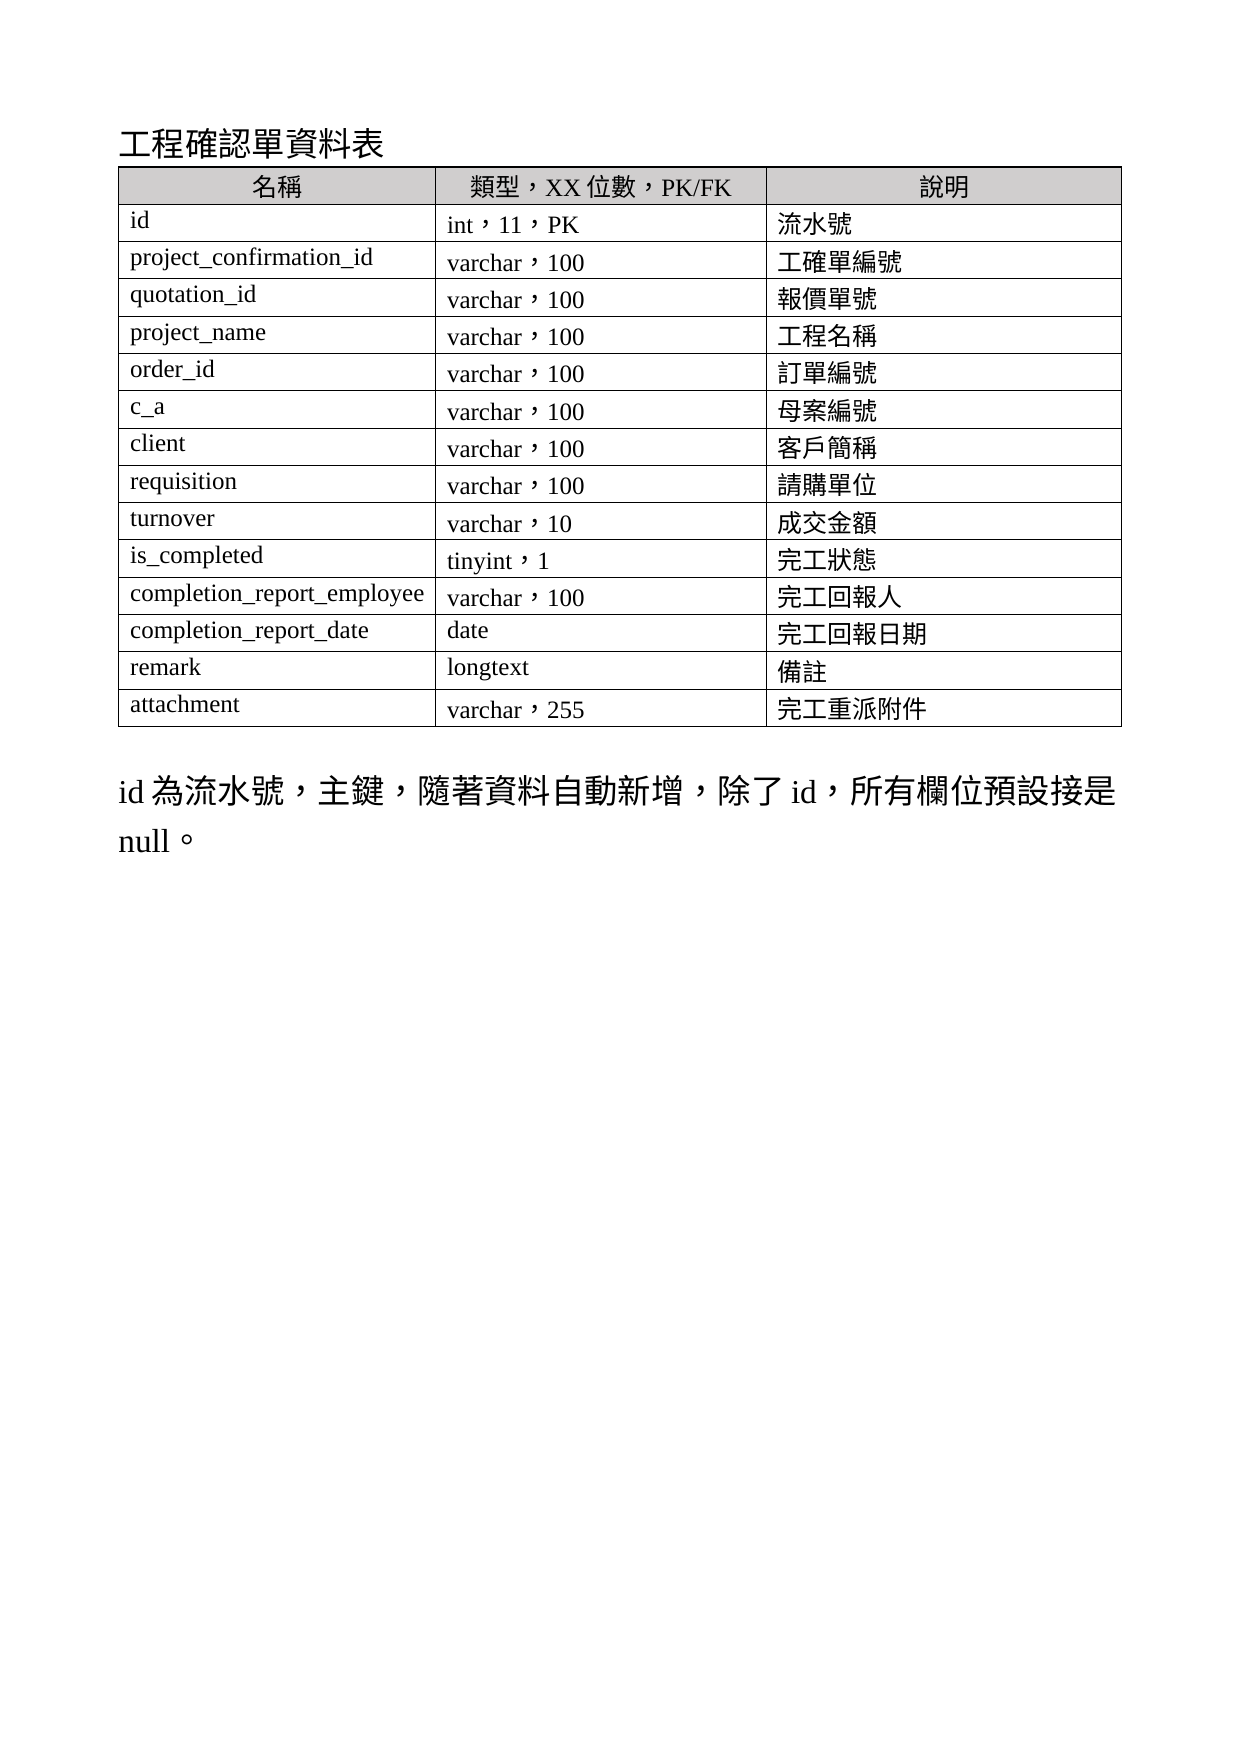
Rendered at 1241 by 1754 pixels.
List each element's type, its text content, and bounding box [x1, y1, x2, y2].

table_cell requisition [119, 466, 435, 502]
table_cell 完工回報人 [767, 578, 1121, 614]
table_cell varchar，100 [436, 578, 766, 614]
table_cell 工程名稱 [767, 317, 1121, 353]
table_cell 客戶簡稱 [767, 429, 1121, 465]
table_cell int，11，PK [436, 205, 766, 241]
table_cell 完工回報日期 [767, 615, 1121, 651]
table_cell longtext [436, 652, 766, 688]
table_cell 完工重派附件 [767, 690, 1121, 726]
table_cell turnover [119, 503, 435, 539]
table_cell id [119, 205, 435, 241]
table_header 名稱 [119, 168, 435, 204]
table_cell varchar，10 [436, 503, 766, 539]
table_cell varchar，255 [436, 690, 766, 726]
table_cell remark [119, 652, 435, 688]
table_cell date [436, 615, 766, 651]
table_cell 請購單位 [767, 466, 1121, 502]
table_cell 備註 [767, 652, 1121, 688]
table_cell varchar，100 [436, 354, 766, 390]
table_cell varchar，100 [436, 429, 766, 465]
text id為流水號，主鍵，隨著資料自動新增，除了id，所有欄位預設接是null。 [118, 765, 1122, 862]
table_cell 完工狀態 [767, 540, 1121, 577]
table_cell 流水號 [767, 205, 1121, 241]
table_cell quotation_id [119, 279, 435, 316]
table_cell 成交金額 [767, 503, 1121, 539]
table_cell 母案編號 [767, 391, 1121, 427]
table_cell 訂單編號 [767, 354, 1121, 390]
table_cell 工確單編號 [767, 242, 1121, 278]
table_cell varchar，100 [436, 242, 766, 278]
text 工程確認單資料表 [118, 118, 1122, 166]
table_cell client [119, 429, 435, 465]
table_cell varchar，100 [436, 391, 766, 427]
table_cell varchar，100 [436, 466, 766, 502]
table_cell c_a [119, 391, 435, 427]
table_cell project_confirmation_id [119, 242, 435, 278]
table_cell order_id [119, 354, 435, 390]
table_cell 報價單號 [767, 279, 1121, 316]
table_cell attachment [119, 690, 435, 726]
table_header 類型，XX位數，PK/FK [436, 168, 766, 204]
table_header 說明 [767, 168, 1121, 204]
table_cell is_completed [119, 540, 435, 577]
table_cell completion_report_date [119, 615, 435, 651]
table_cell project_name [119, 317, 435, 353]
table_cell completion_report_employee [119, 578, 435, 614]
table_cell varchar，100 [436, 317, 766, 353]
table_cell varchar，100 [436, 279, 766, 316]
table_cell tinyint，1 [436, 540, 766, 577]
